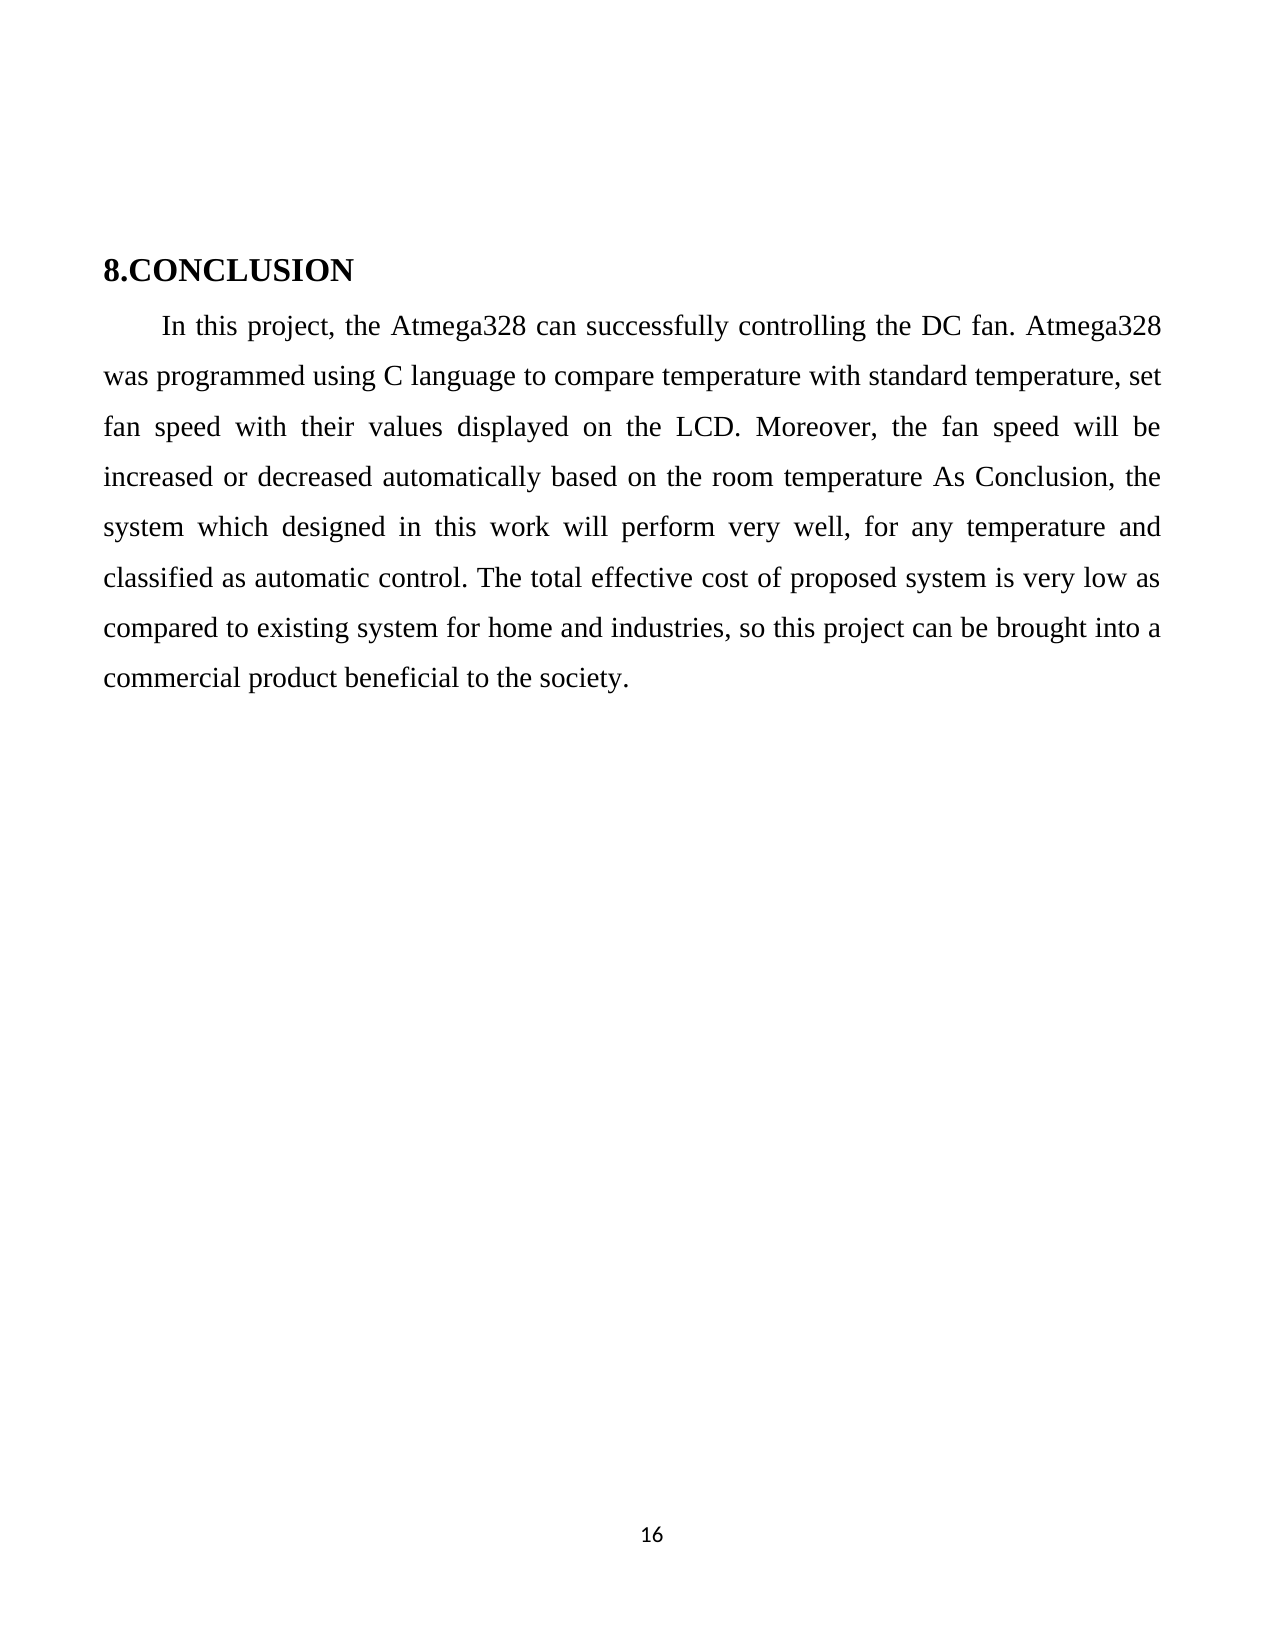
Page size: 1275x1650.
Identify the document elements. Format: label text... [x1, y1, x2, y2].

text 8.CONCLUSION [103, 251, 1162, 289]
text In this project, the Atmega328 can successfully controlling the DC fan. Atmega328 was programmed using C language to compare temperature with standard temperature, set fan speed with their values displayed on the LCD. Moreover, the fan speed will be increased or decreased automatically based on the room temperature As Conclusion, the system which designed in this work will perform very well, for any temperature and classified as automatic control. The total effective cost of proposed system is very low as compared to existing system for home and industries, so this project can be brought into a commercial product beneficial to the society. [103, 308, 1162, 694]
